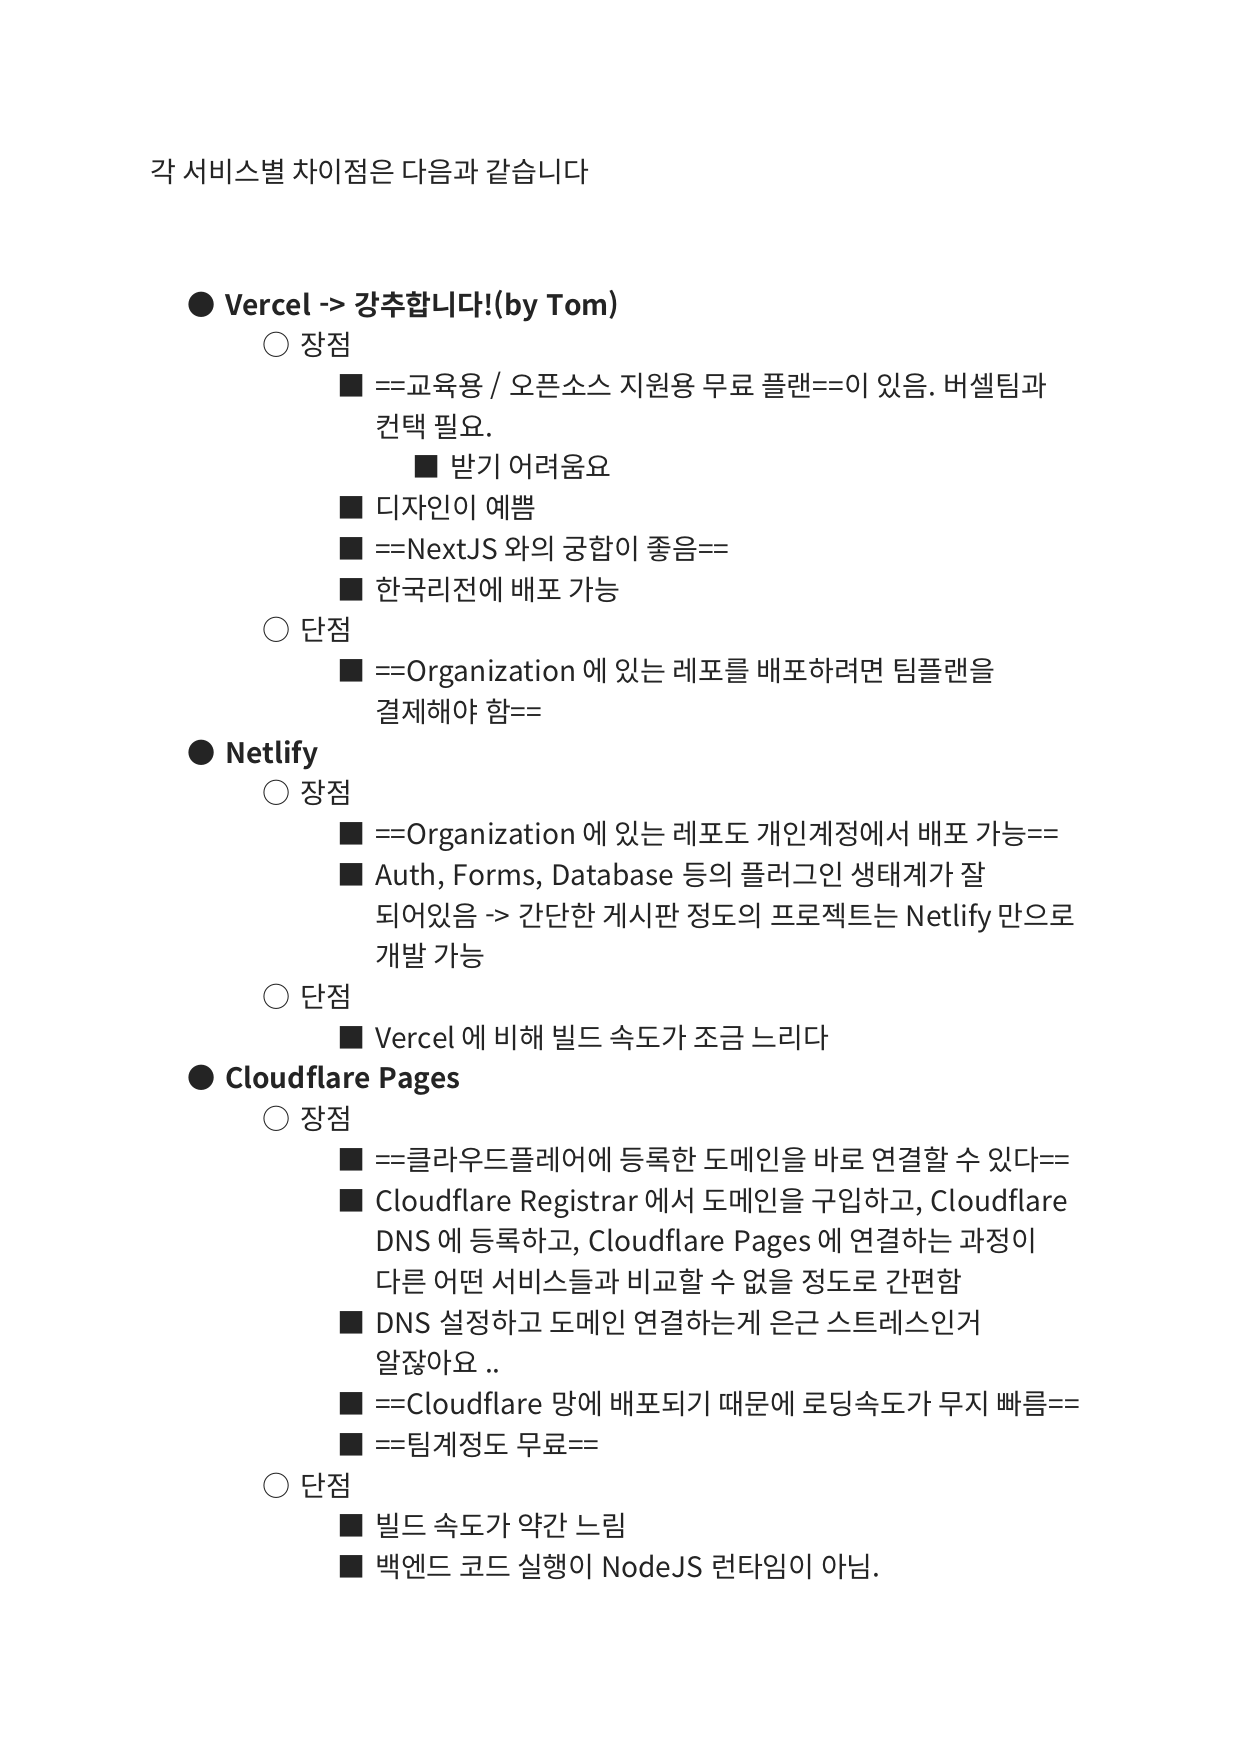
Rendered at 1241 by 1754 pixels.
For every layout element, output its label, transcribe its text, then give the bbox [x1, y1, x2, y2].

list 받기 어려움요 [412, 445, 1090, 486]
list 단점 [262, 975, 1090, 1016]
list ==클라우드플레어에 등록한 도메인을 바로 연결할 수 있다== [337, 1138, 1090, 1178]
list 단점 [262, 1463, 1090, 1504]
list Cloudflare Pages [187, 1056, 1090, 1097]
text 각 서비스별 차이점은 다음과 같습니다 [150, 150, 1090, 191]
list 디자인이 예쁨 [337, 486, 1090, 527]
list 장점 [262, 771, 1090, 812]
list ==Organization에 있는 레포도 개인계정에서 배포 가능== [337, 812, 1090, 853]
list 단점 [262, 608, 1090, 649]
list Netlify [187, 730, 1090, 771]
list Auth, Forms, Database 등의 플러그인 생태계가 잘 되어있음 -> 간단한 게시판 정도의 프로젝트는 Netlify만으로 개발 가능 [337, 853, 1090, 975]
list ==Organization에 있는 레포를 배포하려면 팀플랜을 결제해야 함== [337, 649, 1090, 730]
list 장점 [262, 323, 1090, 364]
list 장점 [262, 1097, 1090, 1138]
list DNS 설정하고 도메인 연결하는게 은근 스트레스인거 알잖아요 .. [337, 1301, 1090, 1382]
list 빌드 속도가 약간 느림 [337, 1504, 1090, 1545]
list Vercel -> 강추합니다!(by Tom) [187, 282, 1090, 323]
list ==Cloudflare 망에 배포되기 때문에 로딩속도가 무지 빠름== [337, 1382, 1090, 1423]
list Vercel에 비해 빌드 속도가 조금 느리다 [337, 1016, 1090, 1056]
list ==팀계정도 무료== [337, 1423, 1090, 1463]
list 백엔드 코드 실행이 NodeJS 런타임이 아님. [337, 1545, 1090, 1586]
list Cloudflare Registrar에서 도메인을 구입하고, Cloudflare DNS에 등록하고, Cloudflare Pages에 연결하는 과정이 다른 어떤 서비스들과 비교할 수 없을 정도로 간편함 [337, 1178, 1090, 1301]
list ==교육용 / 오픈소스 지원용 무료 플랜==이 있음. 버셀팀과 컨택 필요. [337, 364, 1090, 445]
list ==NextJS와의 궁합이 좋음== [337, 527, 1090, 567]
list 한국리전에 배포 가능 [337, 567, 1090, 608]
